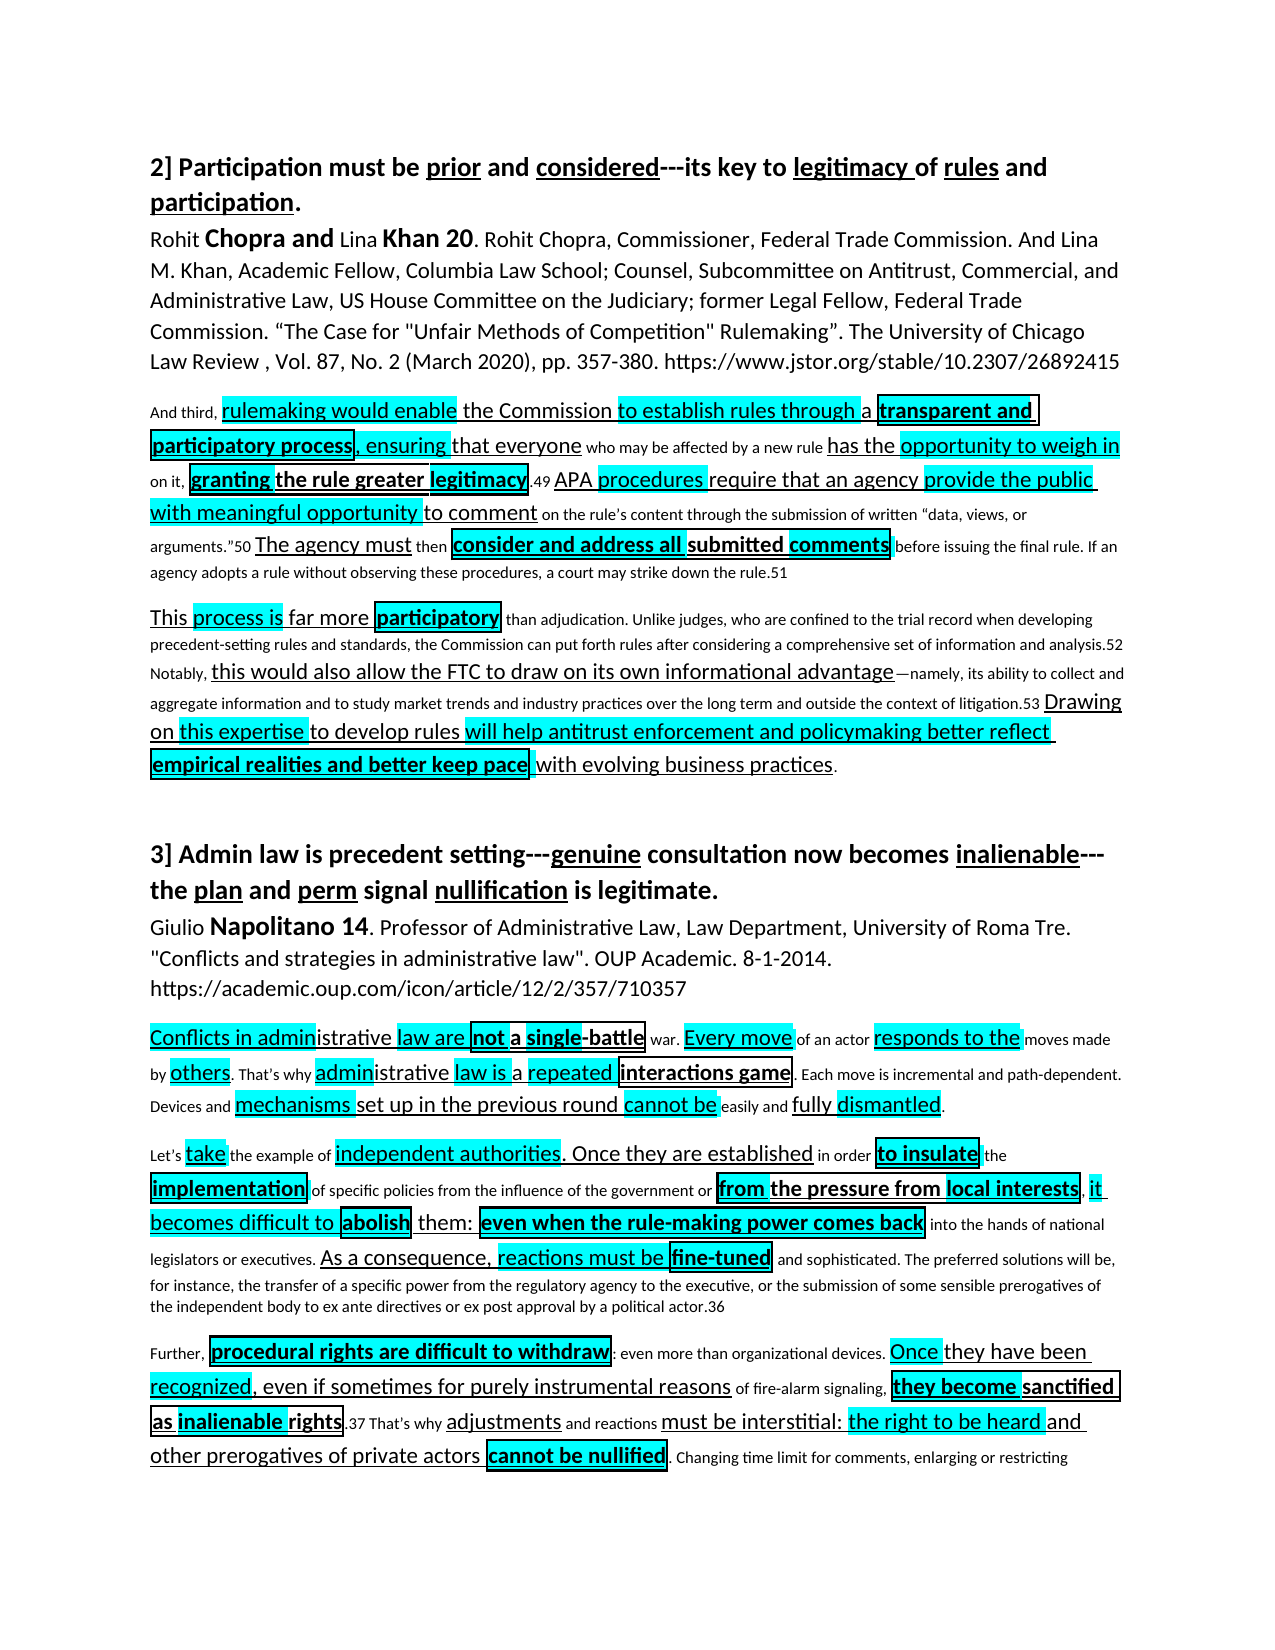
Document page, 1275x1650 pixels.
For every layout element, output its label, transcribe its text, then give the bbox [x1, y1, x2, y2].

subtitle 3] Admin law is precedent setting---genuine consultation now becomes inalienable---the plan and perm signal nullification is legitimate. [150, 838, 1125, 906]
subtitle 2] Participation must be prior and considered---its key to legitimacy of rules and participation. [150, 150, 1125, 219]
text This process is far more participatory than adjudication. Unlike judges, who are confined to the trial record when developing precedent-setting rules and standards, the Commission can put forth rules after considering a comprehensive set of information and analysis.52 Notably, this would also allow the FTC to draw on its own informational advantage—namely, its ability to collect and aggregate information and to study market trends and industry practices over the long term and outside the context of litigation.53 Drawing on this expertise to develop rules will help antitrust enforcement and policymaking better reflect empirical realities and better keep pace with evolving business practices. [150, 601, 1125, 780]
text Giulio Napolitano 14. Professor of Administrative Law, Law Department, University of Roma Tre. "Conflicts and strategies in administrative law". OUP Academic. 8-1-2014. https://academic.oup.com/icon/article/12/2/357/710357 [150, 909, 1125, 1002]
text Let’s take the example of independent authorities. Once they are established in order to insulate the implementation of specific policies from the influence of the government or from the pressure from local interests, it becomes difficult to abolish them: even when the rule-making power comes back into the hands of national legislators or executives. As a consequence, reactions must be fine-tuned and sophisticated. The preferred solutions will be, for instance, the transfer of a specific power from the regulatory agency to the executive, or the submission of some sensible prerogatives of the independent body to ex ante directives or ex post approval by a political actor.36 [150, 1137, 1125, 1317]
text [150, 1335, 1125, 1472]
text Rohit Chopra and Lina Khan 20. Rohit Chopra, Commissioner, Federal Trade Commission. And Lina M. Khan, Academic Fellow, Columbia Law School; Counsel, Subcommittee on Antitrust, Commercial, and Administrative Law, US House Committee on the Judiciary; former Legal Fellow, Federal Trade Commission. “The Case for "Unfair Methods of Competition" Rulemaking”. The University of Chicago Law Review , Vol. 87, No. 2 (March 2020), pp. 357-380. https://www.jstor.org/stable/10.2307/26892415 [150, 221, 1125, 375]
text Conflicts in administrative law are not a single-battle war. Every move of an actor responds to the moves made by others. That’s why administrative law is a repeated interactions game. Each move is incremental and path-dependent. Devices and mechanisms set up in the previous round cannot be easily and fully dismantled. [150, 1021, 1125, 1118]
text And third, rulemaking would enable the Commission to establish rules through a transparent and participatory process, ensuring that everyone who may be affected by a new rule has the opportunity to weigh in on it, granting the rule greater legitimacy.49 APA procedures require that an agency provide the public with meaningful opportunity to comment on the rule’s content through the submission of written “data, views, or arguments.”50 The agency must then consider and address all submitted comments before issuing the final rule. If an agency adopts a rule without observing these procedures, a court may strike down the rule.51 [150, 394, 1125, 582]
